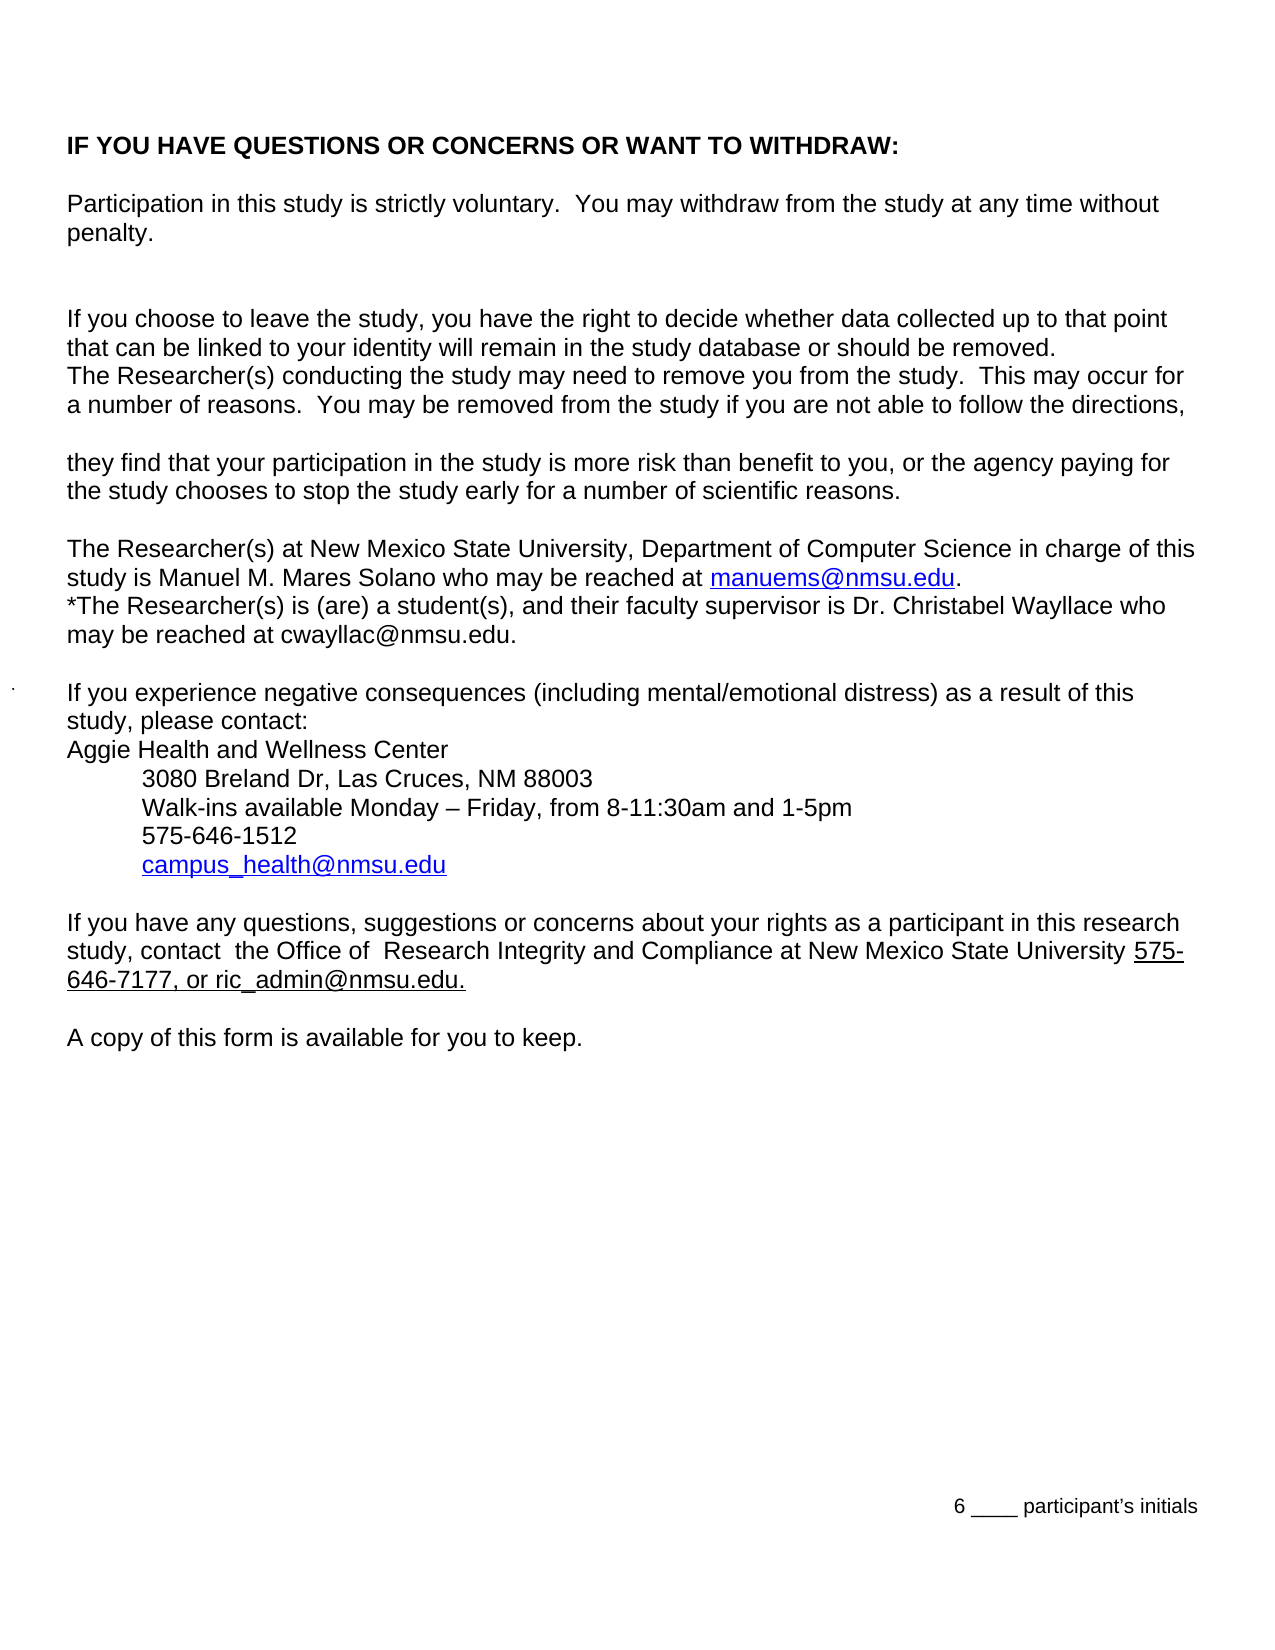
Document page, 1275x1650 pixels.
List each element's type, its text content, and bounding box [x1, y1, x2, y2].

text If you choose to leave the study, you have the right to decide whether data collected up to that point that can be linked to your identity will remain in the study database or should be removed. [67, 304, 1198, 361]
text 575-646-1512 [67, 821, 1198, 850]
text Aggie Health and Wellness Center [67, 735, 1198, 764]
text 3080 Breland Dr, Las Cruces, NM 88003 [67, 764, 1198, 793]
text The Researcher(s) conducting the study may need to remove you from the study. This may occur for a number of reasons. You may be removed from the study if you are not able to follow the directions, [67, 361, 1198, 419]
text *The Researcher(s) is (are) a student(s), and their faculty supervisor is Dr. Christabel Wayllace who may be reached at cwayllac@nmsu.edu. [67, 591, 1198, 649]
text IF YOU HAVE QUESTIONS OR CONCERNS OR WANT TO WITHDRAW: [67, 131, 1198, 160]
text If you experience negative consequences (including mental/emotional distress) as a result of this study, please contact: [67, 678, 1198, 735]
text they find that your participation in the study is more risk than benefit to you, or the agency paying for the study chooses to stop the study early for a number of scientific reasons. [67, 448, 1198, 505]
text Participation in this study is strictly voluntary. You may withdraw from the study at any time without penalty. [67, 189, 1198, 246]
text campus_health@nmsu.edu [67, 850, 1198, 879]
text If you have any questions, suggestions or concerns about your rights as a participant in this research study, contact the Office of Research Integrity and Compliance at New Mexico State University 575-646-7177, or ric_admin@nmsu.edu. [67, 908, 1198, 994]
text A copy of this form is available for you to keep. [67, 1023, 1198, 1051]
text The Researcher(s) at New Mexico State University, Department of Computer Science in charge of this study is Manuel M. Mares Solano who may be reached at manuems@nmsu.edu. [67, 534, 1198, 591]
text Walk-ins available Monday – Friday, from 8-11:30am and 1-5pm [67, 793, 1198, 821]
